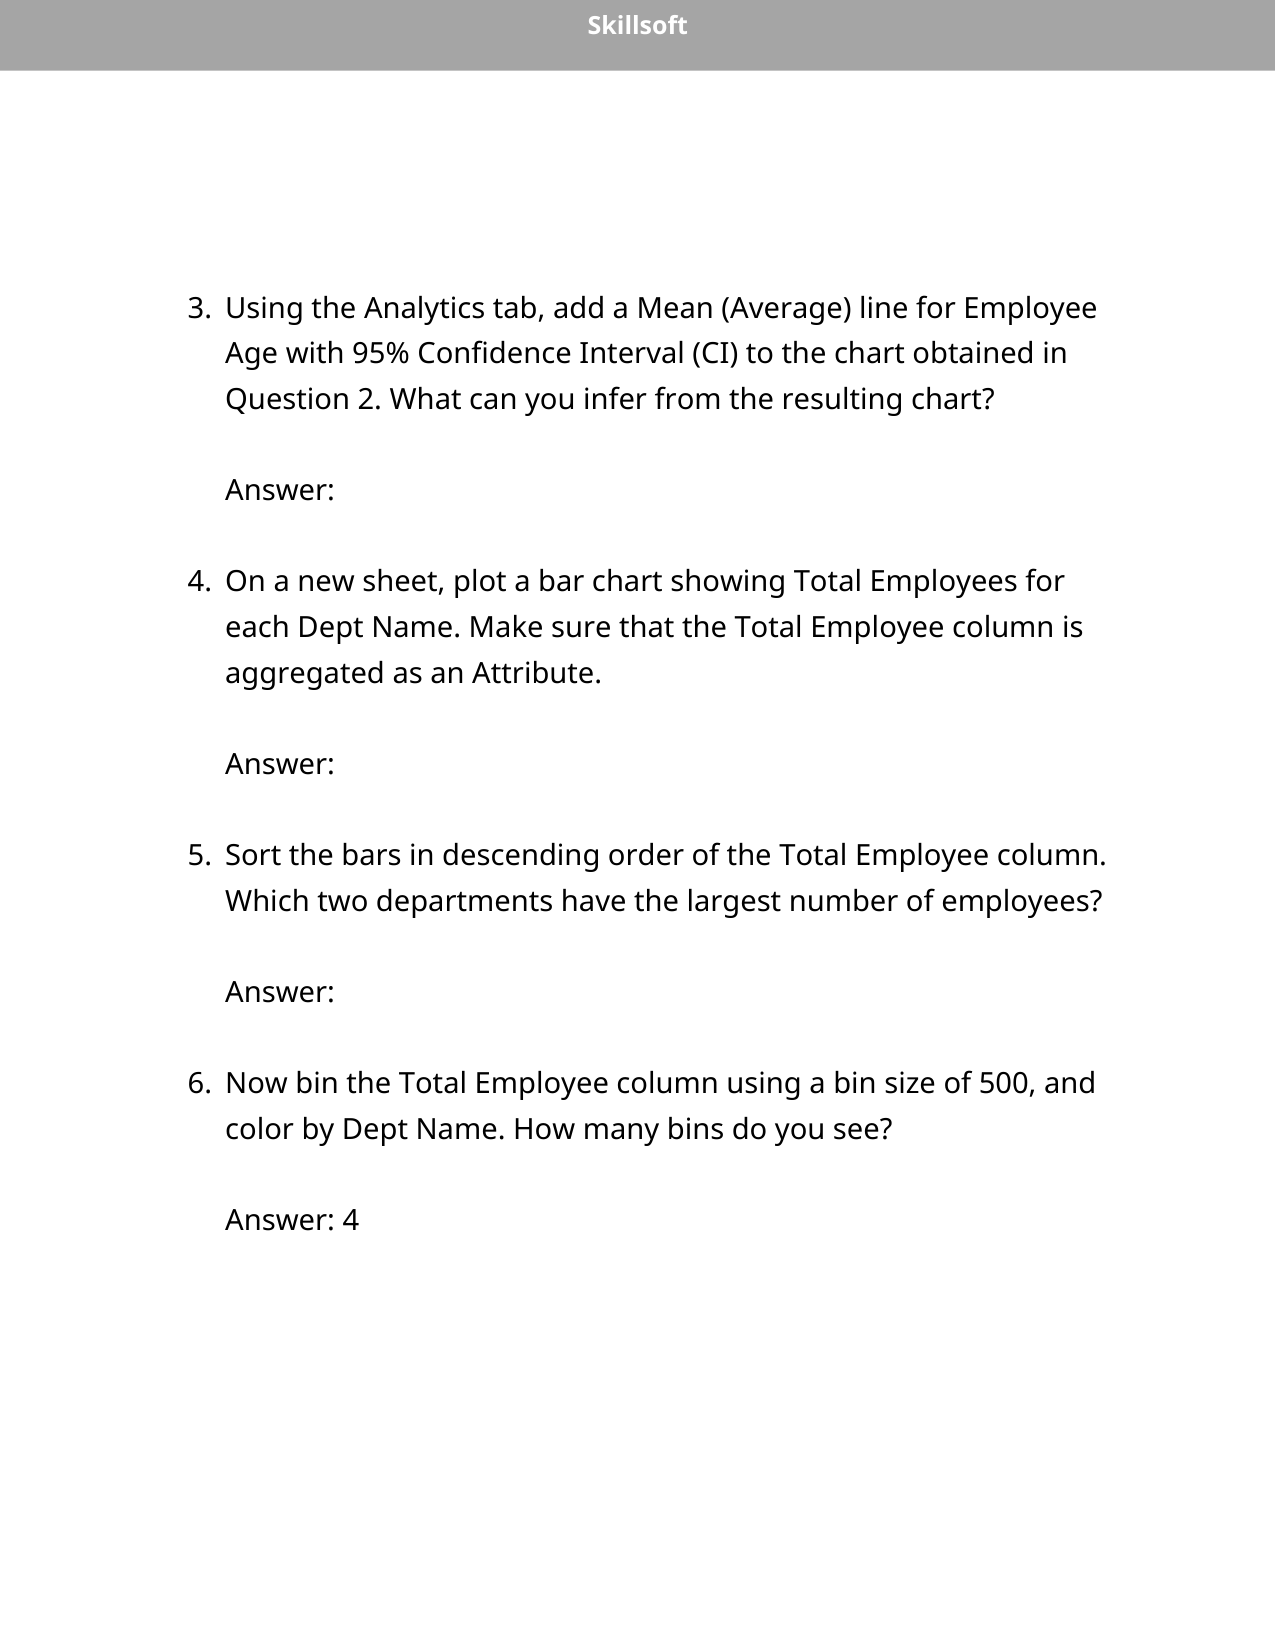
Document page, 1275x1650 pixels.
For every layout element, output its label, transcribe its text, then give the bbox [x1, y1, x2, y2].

text Which two departments have the largest number of employees? [225, 880, 1125, 920]
text Answer: [225, 743, 1125, 783]
text Answer: [225, 971, 1125, 1011]
text Answer: 4 [225, 1199, 1125, 1239]
list Now bin the Total Employee column using a bin size of 500, and color by Dept Name. How many bins do you see? [187, 1062, 1125, 1148]
text Answer: [225, 469, 1125, 509]
list Sort the bars in descending order of the Total Employee column. [187, 834, 1125, 874]
list Using the Analytics tab, add a Mean (Average) line for Employee Age with 95% Confidence Interval (CI) to the chart obtained in Question 2. What can you infer from the resulting chart? [187, 287, 1125, 418]
list On a new sheet, plot a bar chart showing Total Employees for each Dept Name. Make sure that the Total Employee column is aggregated as an Attribute. [187, 561, 1125, 692]
